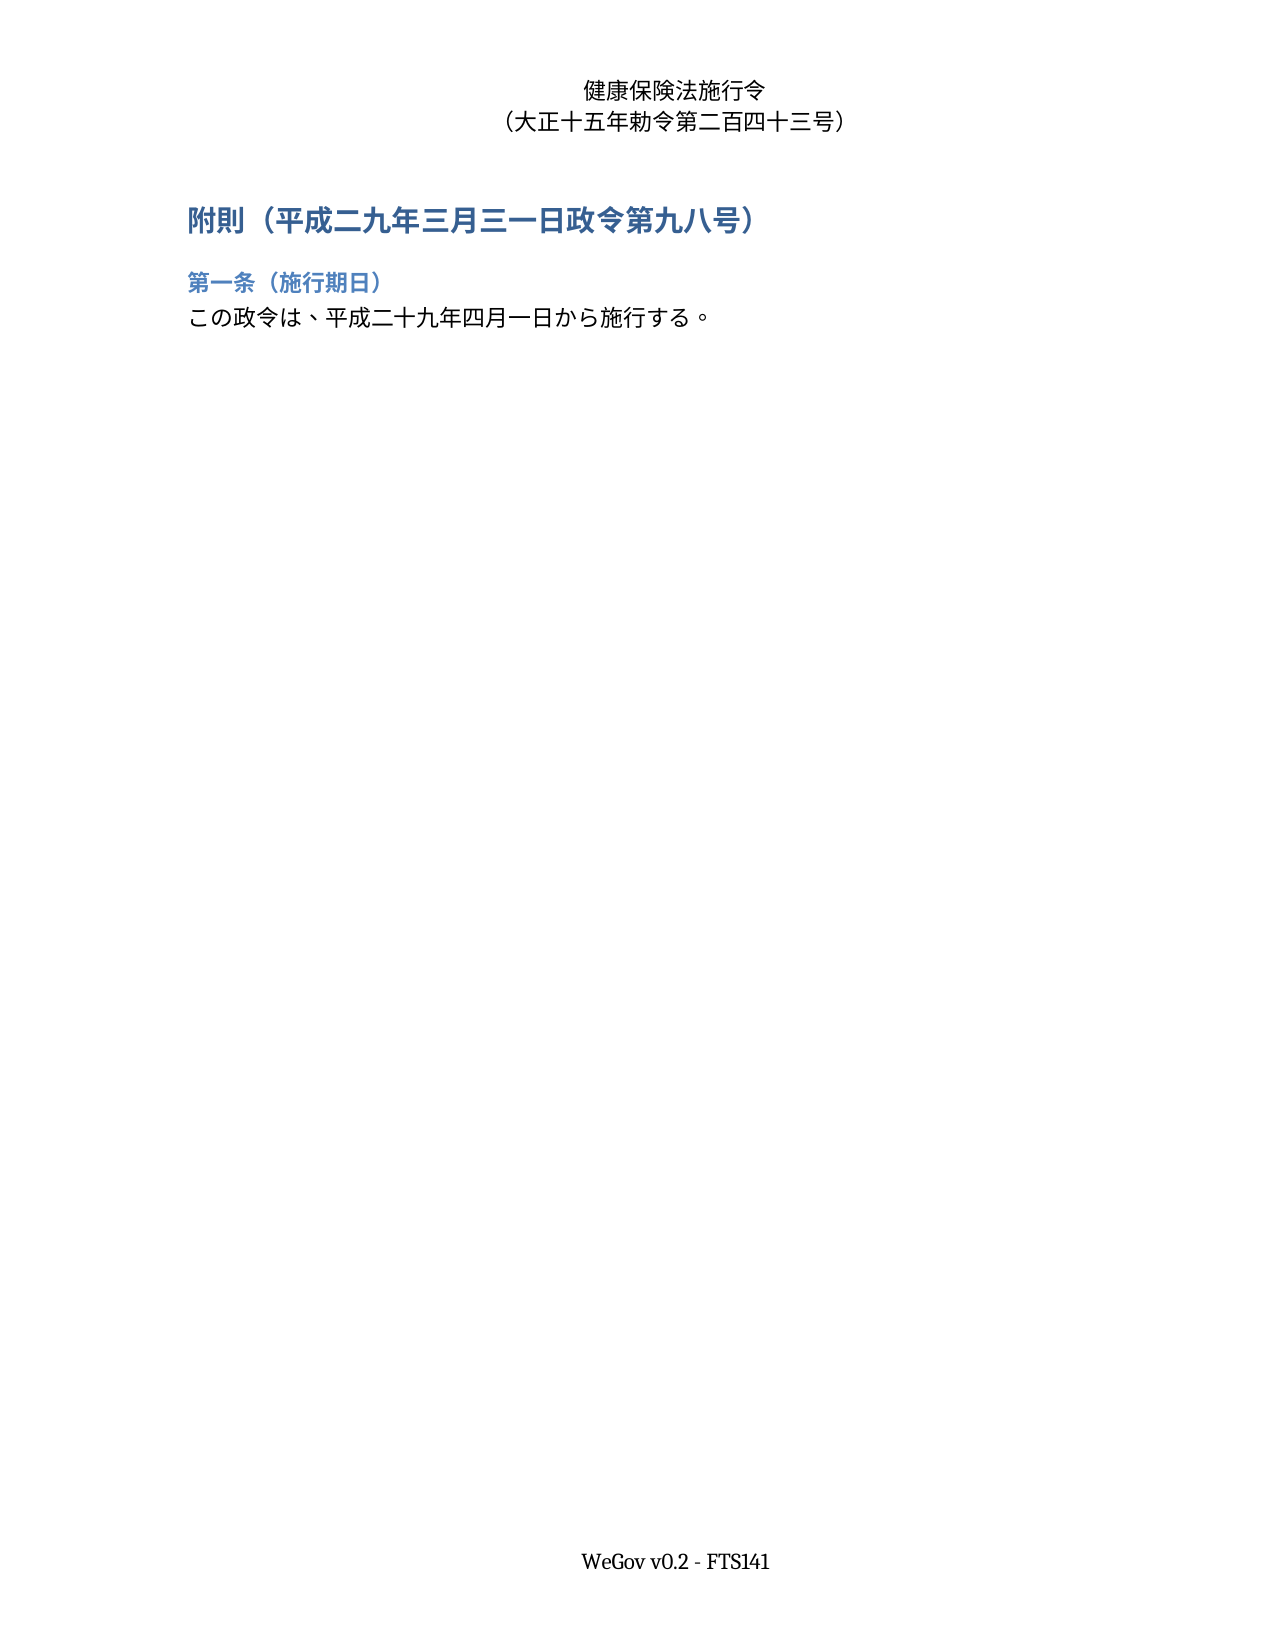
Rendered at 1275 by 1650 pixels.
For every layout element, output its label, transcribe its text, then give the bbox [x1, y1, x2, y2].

subtitle 附則（平成二九年三月三一日政令第九八号） [187, 200, 1087, 240]
subtitle 第一条（施行期日） [187, 266, 1087, 298]
text この政令は、平成二十九年四月一日から施行する。 [187, 302, 1087, 334]
